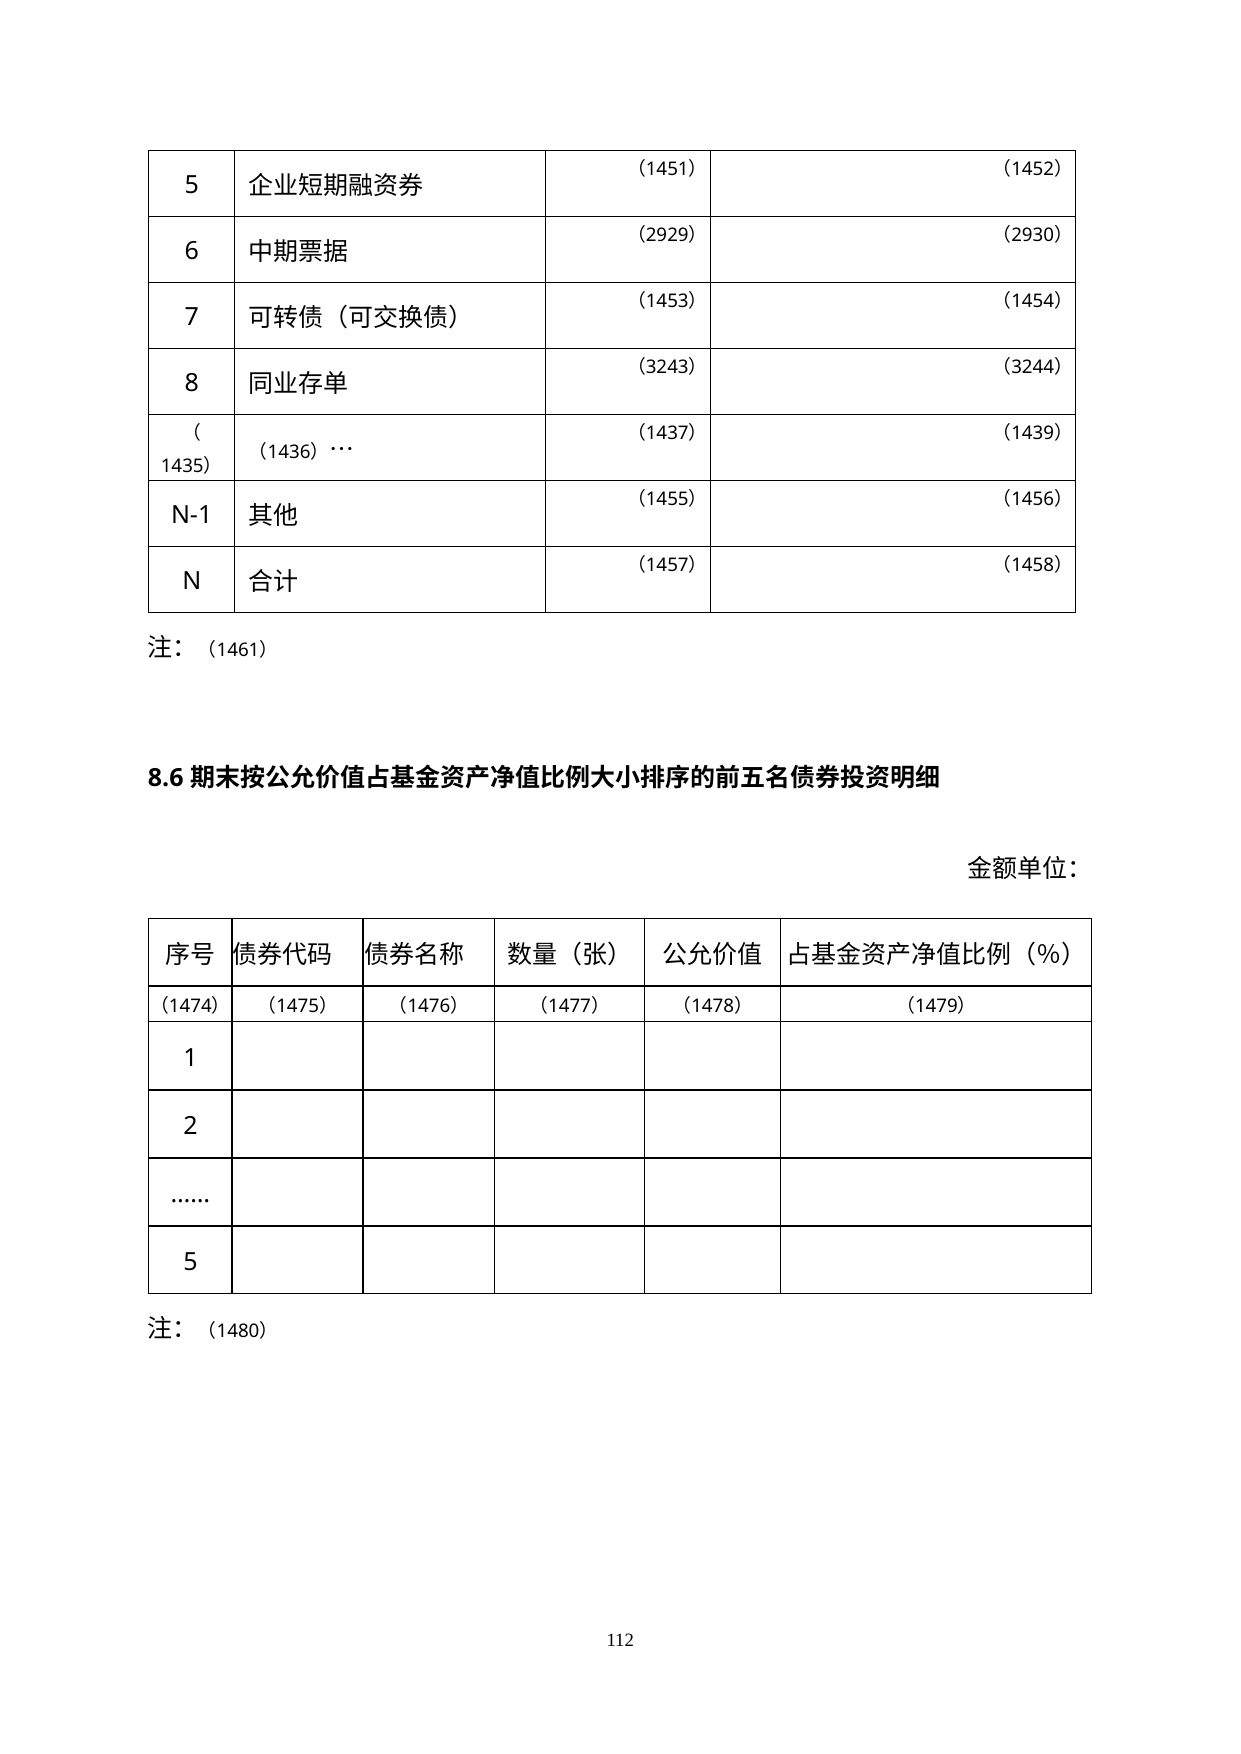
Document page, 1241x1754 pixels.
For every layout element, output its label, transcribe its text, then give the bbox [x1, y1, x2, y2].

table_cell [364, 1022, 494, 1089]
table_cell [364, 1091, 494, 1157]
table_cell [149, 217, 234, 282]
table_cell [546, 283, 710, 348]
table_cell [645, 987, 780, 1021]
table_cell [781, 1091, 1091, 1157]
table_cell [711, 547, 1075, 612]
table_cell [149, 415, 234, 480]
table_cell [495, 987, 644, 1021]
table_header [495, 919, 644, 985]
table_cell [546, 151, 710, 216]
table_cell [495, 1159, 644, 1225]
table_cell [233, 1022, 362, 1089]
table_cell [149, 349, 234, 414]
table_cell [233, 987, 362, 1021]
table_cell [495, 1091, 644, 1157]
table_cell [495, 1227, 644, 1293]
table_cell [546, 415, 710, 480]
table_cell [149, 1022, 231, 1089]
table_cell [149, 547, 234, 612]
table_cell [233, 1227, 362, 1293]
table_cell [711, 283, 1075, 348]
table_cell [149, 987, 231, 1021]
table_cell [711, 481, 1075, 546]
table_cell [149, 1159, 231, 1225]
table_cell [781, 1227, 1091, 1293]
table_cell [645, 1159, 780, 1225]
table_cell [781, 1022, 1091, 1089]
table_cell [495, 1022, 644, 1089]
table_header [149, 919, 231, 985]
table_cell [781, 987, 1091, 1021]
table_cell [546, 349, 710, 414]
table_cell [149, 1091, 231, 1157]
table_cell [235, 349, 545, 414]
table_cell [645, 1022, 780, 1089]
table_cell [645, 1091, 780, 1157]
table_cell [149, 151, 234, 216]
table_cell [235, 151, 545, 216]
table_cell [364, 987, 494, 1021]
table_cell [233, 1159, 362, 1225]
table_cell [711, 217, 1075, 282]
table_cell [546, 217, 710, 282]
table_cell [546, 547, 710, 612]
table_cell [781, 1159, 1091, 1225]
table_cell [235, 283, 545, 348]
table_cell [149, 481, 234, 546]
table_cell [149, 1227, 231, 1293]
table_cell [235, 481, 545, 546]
subtitle 8.6 期末按公允价值占基金资产净值比例大小排序的前五名债券投资明细 [148, 743, 1092, 808]
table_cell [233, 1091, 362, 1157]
text 注：（1480） [148, 1294, 1092, 1359]
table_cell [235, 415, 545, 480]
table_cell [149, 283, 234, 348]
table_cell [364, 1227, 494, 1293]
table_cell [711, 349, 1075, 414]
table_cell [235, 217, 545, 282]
text 金额单位： [148, 834, 1092, 899]
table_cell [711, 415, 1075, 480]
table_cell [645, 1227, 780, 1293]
text 注：（1461） [148, 613, 1092, 678]
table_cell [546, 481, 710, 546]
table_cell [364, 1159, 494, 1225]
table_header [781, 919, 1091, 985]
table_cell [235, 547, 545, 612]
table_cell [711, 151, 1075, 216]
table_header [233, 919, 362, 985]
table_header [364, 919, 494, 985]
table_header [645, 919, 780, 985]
